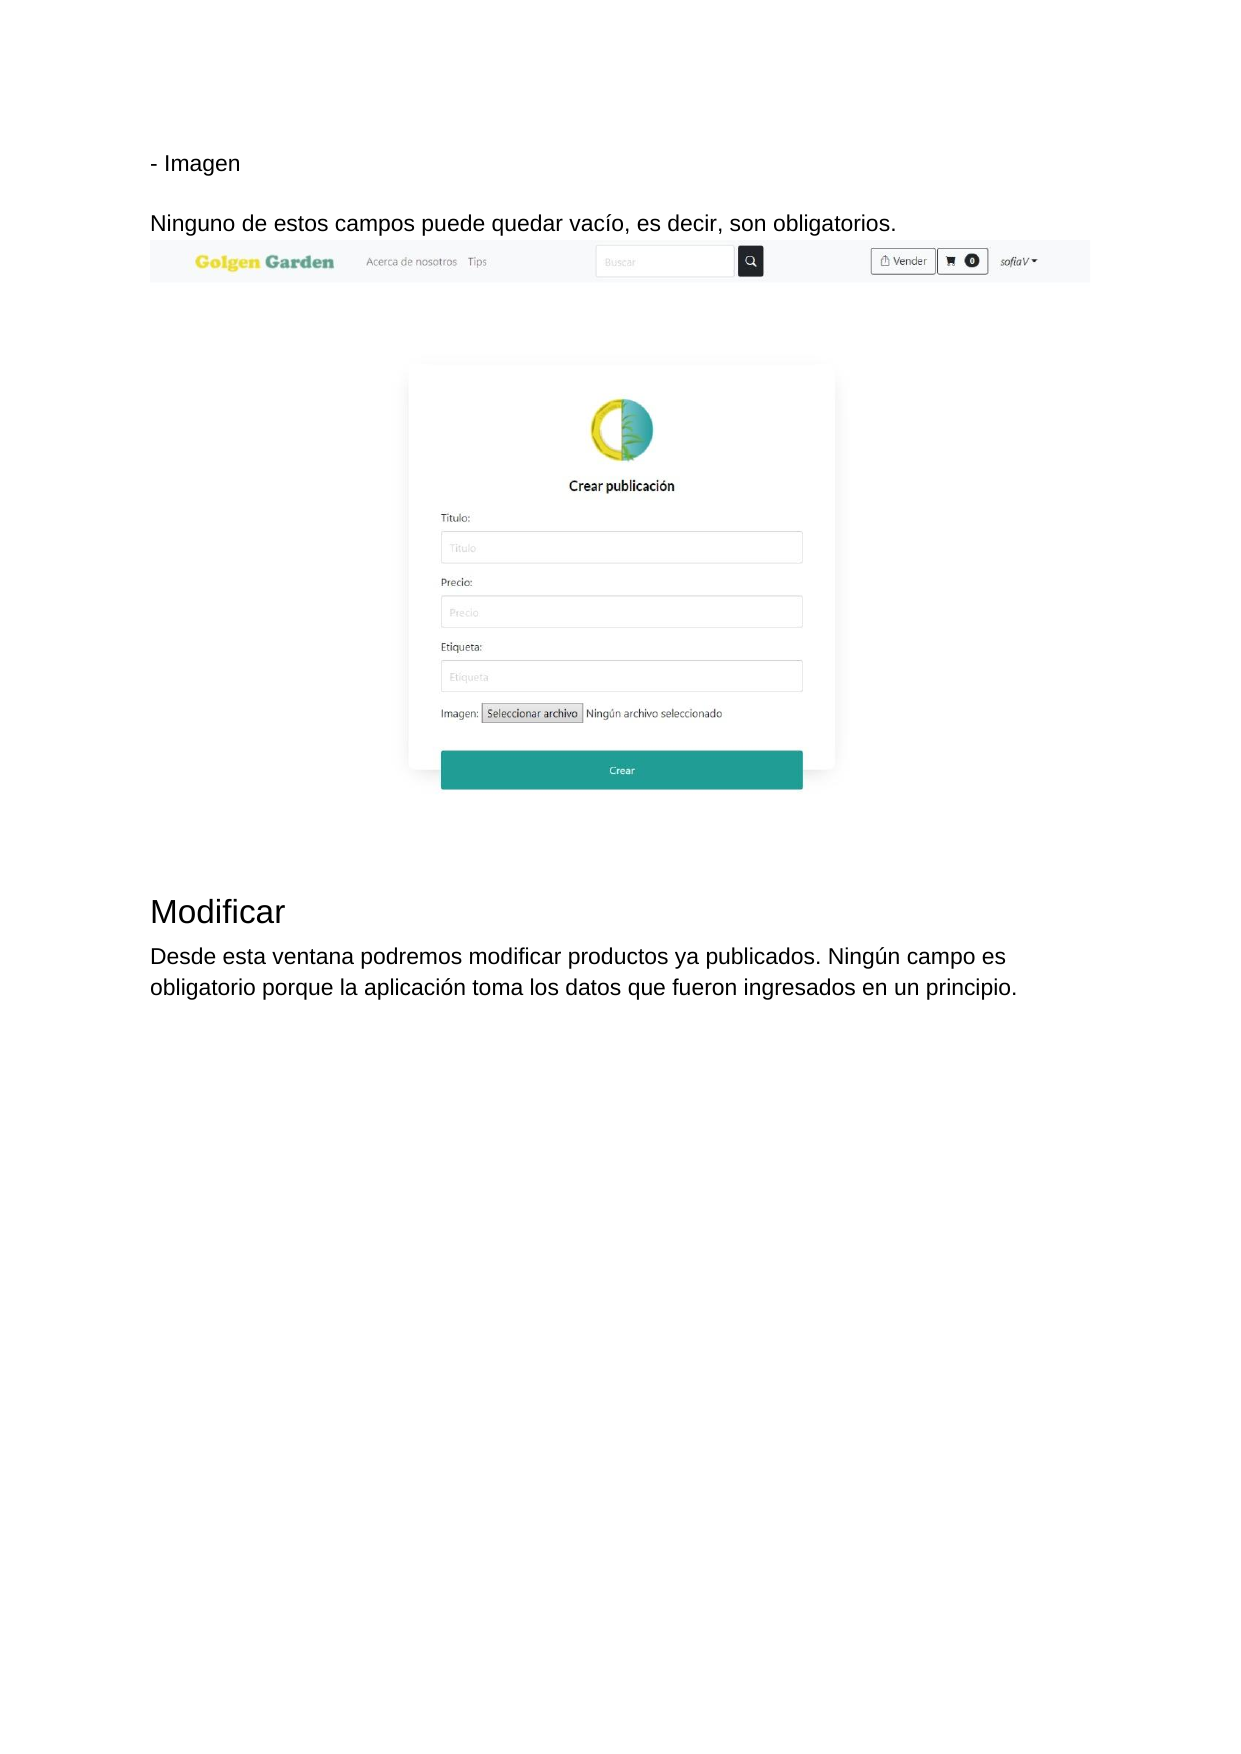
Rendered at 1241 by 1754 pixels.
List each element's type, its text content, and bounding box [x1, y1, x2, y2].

text - Imagen [150, 150, 1090, 176]
subtitle Modificar [150, 892, 1090, 931]
picture [150, 240, 1091, 851]
text Desde esta ventana podremos modificar productos ya publicados. Ningún campo es obligatorio porque la aplicación toma los datos que fueron ingresados en un principio. [150, 943, 1090, 1000]
text Ninguno de estos campos puede quedar vacío, es decir, son obligatorios. [150, 210, 1090, 237]
